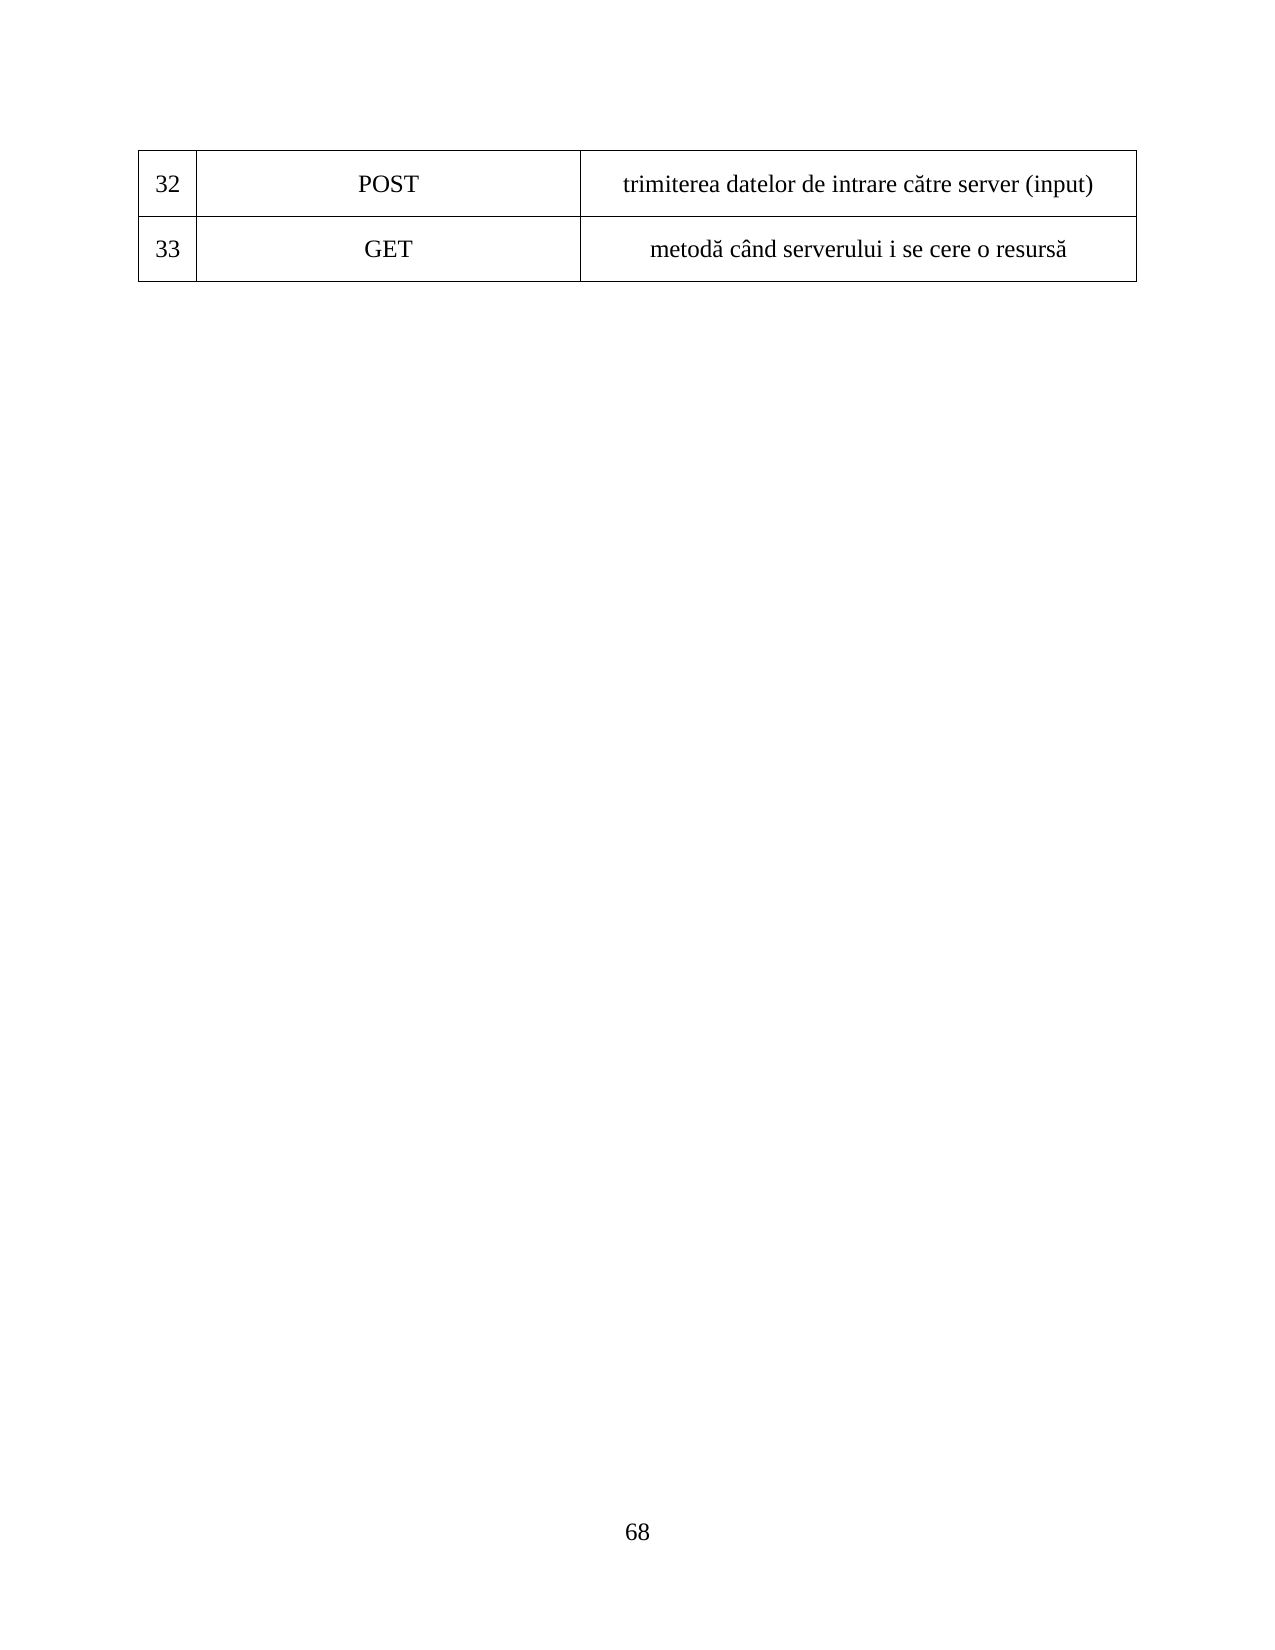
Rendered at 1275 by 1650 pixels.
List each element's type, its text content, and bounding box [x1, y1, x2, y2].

table_cell trimiterea datelor de intrare către server (input) [581, 151, 1136, 216]
table_cell GET [197, 217, 580, 281]
table_cell 33 [139, 217, 196, 281]
table_cell 32 [139, 151, 196, 216]
table_cell POST [197, 151, 580, 216]
table_cell metodă când serverului i se cere o resursă [581, 217, 1136, 281]
